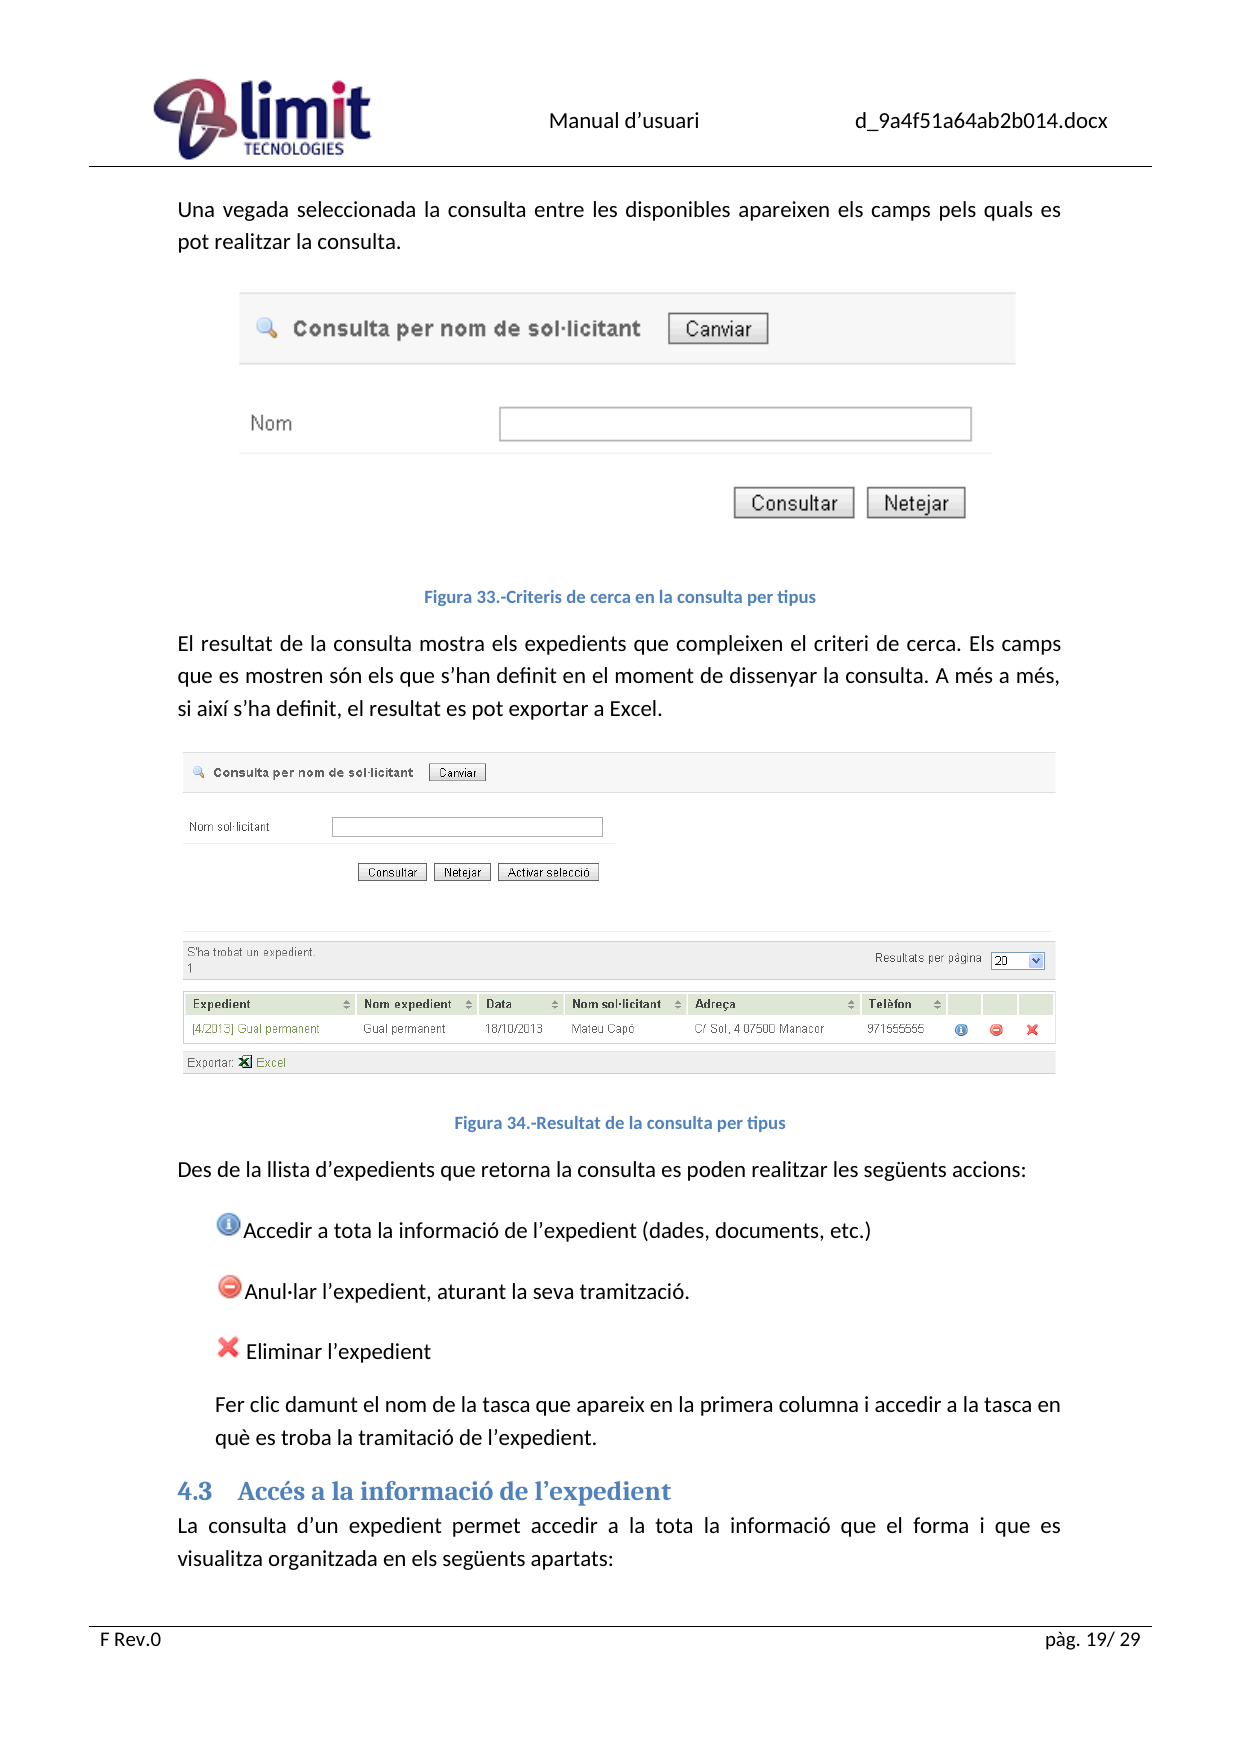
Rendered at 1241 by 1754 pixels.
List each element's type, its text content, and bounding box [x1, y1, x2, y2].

picture [148, 73, 378, 166]
picture [214, 1269, 245, 1300]
text Anul·lar l’expedient, aturant la seva tramització. [177, 1270, 1063, 1305]
text El resultat de la consulta mostra els expedients que compleixen el criteri de cerca. Els camps que es mostren són els que s’han definit en el moment de dissenyar la consulta. A més a més, si així s’ha definit, el resultat es pot exportar a Excel. [177, 629, 1063, 722]
picture [214, 1207, 243, 1239]
text Una vegada seleccionada la consulta entre les disponibles apareixen els camps pels quals es pot realitzar la consulta. [177, 195, 1063, 255]
text Eliminar l’expedient [177, 1330, 1063, 1366]
subtitle Accés a la informació de l’expedient [177, 1476, 1063, 1507]
text La consulta d’un expedient permet accedir a la tota la informació que el forma i que es visualitza organitzada en els següents apartats: [177, 1511, 1063, 1572]
picture [214, 1330, 246, 1360]
text Fer clic damunt el nom de la tasca que apareix en la primera columna i accedir a la tasca en què es troba la tramitació de l’expedient. [215, 1391, 1063, 1451]
picture [177, 746, 1063, 1086]
text Accedir a tota la informació de l’expedient (dades, documents, etc.) [215, 1208, 1063, 1245]
text Des de la llista d’expedients que retorna la consulta es poden realitzar les següents accions: [177, 1155, 1063, 1183]
picture [224, 280, 1016, 561]
